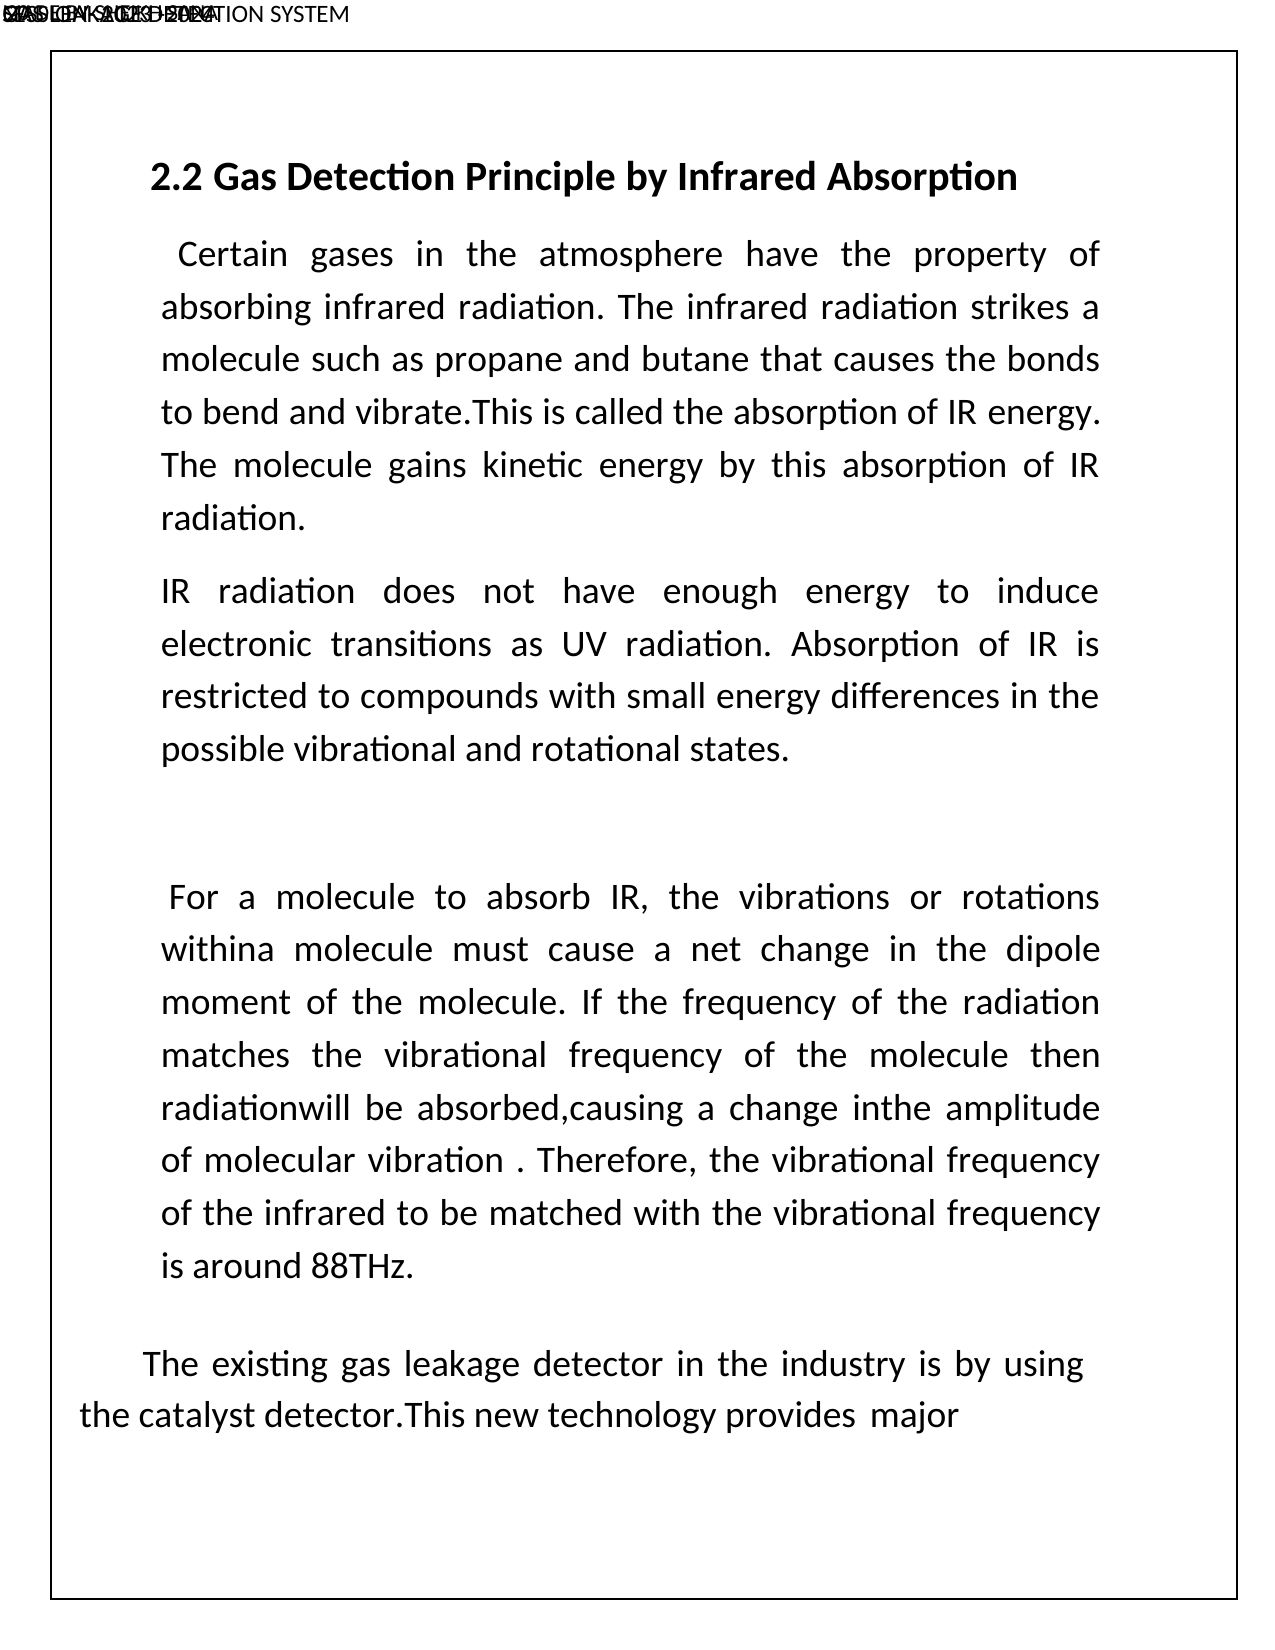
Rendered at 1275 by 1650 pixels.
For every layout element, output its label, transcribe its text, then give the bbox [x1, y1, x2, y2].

text Certain gases in the atmosphere have the property of absorbing infrared radiation. The infrared radiation strikes a molecule such as propane and butane that causes the bonds to bend and vibrate.This is called the absorption of IR energy. The molecule gains kinetic energy by this absorption of IR radiation. [161, 230, 1101, 539]
text IR radiation does not have enough energy to induce electronic transitions as UV radiation. Absorption of IR is restricted to compounds with small energy differences in the possible vibrational and rotational states. [161, 567, 1101, 771]
text The existing gas leakage detector in the industry is by using the catalyst detector.This new technology provides major [79, 1340, 1120, 1437]
text For a molecule to absorb IR, the vibrations or rotations withina molecule must cause a net change in the dipole moment of the molecule. If the frequency of the radiation matches the vibrational frequency of the molecule then radiationwill be absorbed,causing a change inthe amplitude of molecular vibration . Therefore, the vibrational frequency of the infrared to be matched with the vibrational frequency is around 88THz. [161, 873, 1102, 1287]
subtitle Gas Detection Principle by Infrared Absorption [150, 150, 1236, 201]
